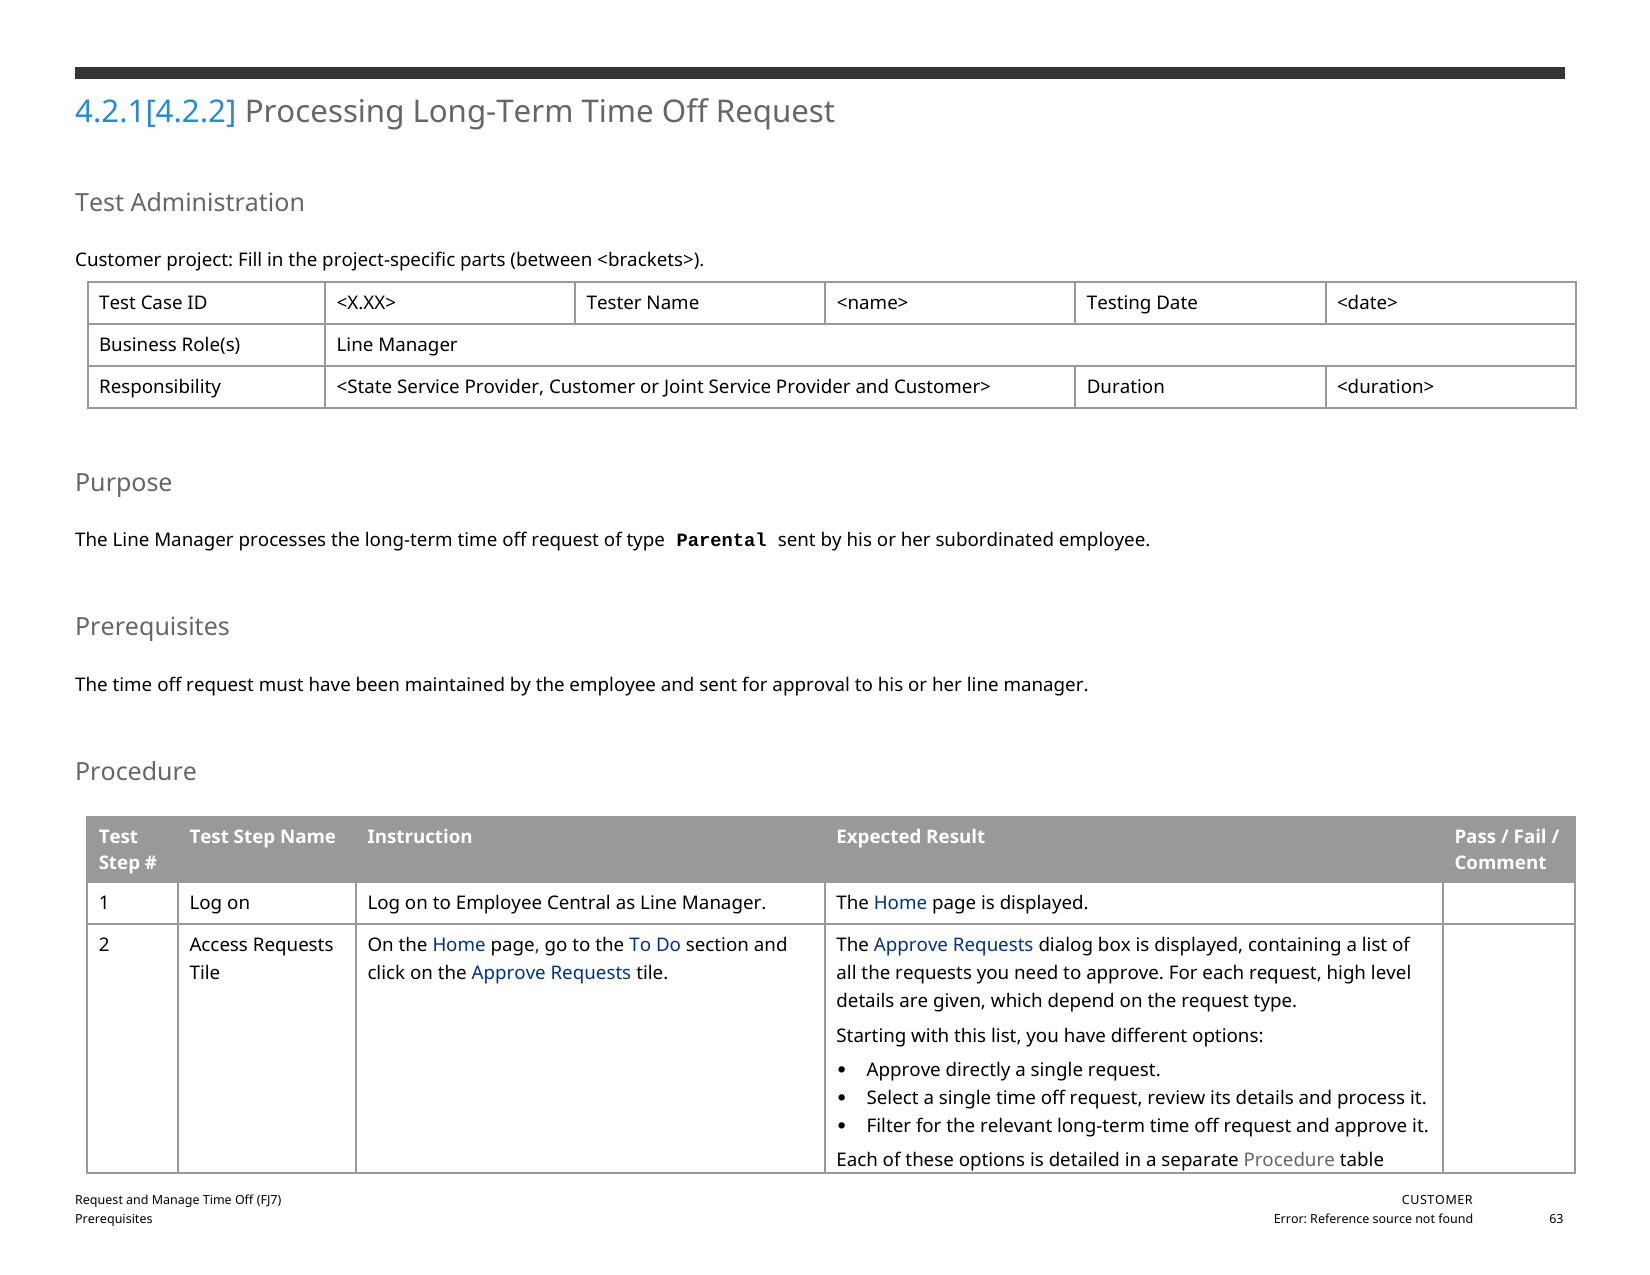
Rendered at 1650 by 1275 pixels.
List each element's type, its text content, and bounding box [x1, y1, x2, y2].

table_header <X.XX> [326, 283, 574, 323]
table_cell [826, 925, 1442, 1172]
text The Line Manager processes the long-term time off request of type Parental sent by his or her subordinated employee. [75, 526, 1565, 552]
table_cell Duration [1076, 367, 1325, 407]
table_cell 2 [88, 925, 177, 1172]
table_cell Line Manager [326, 325, 1575, 365]
title Prerequisites [75, 612, 1565, 642]
table_cell The Home page is displayed. [826, 883, 1442, 923]
text The time off request must have been maintained by the employee and sent for approval to his or her line manager. [75, 671, 1565, 696]
title Purpose [75, 468, 1565, 497]
table_cell Business Role(s) [89, 325, 324, 365]
table_cell Log on to Employee Central as Line Manager. [357, 883, 824, 923]
title Procedure [75, 757, 1565, 786]
text Customer project: Fill in the project-specific parts (between <brackets>). [75, 246, 1565, 272]
table_header Testing Date [1076, 283, 1325, 323]
table_header Pass / Fail / Comment [1444, 818, 1574, 881]
table_header Instruction [357, 818, 824, 881]
table_cell Access Requests Tile [179, 925, 355, 1172]
table_header <date> [1327, 283, 1575, 323]
table_cell <State Service Provider, Customer or Joint Service Provider and Customer> [326, 367, 1074, 407]
table_cell 1 [88, 883, 177, 923]
table_header Tester Name [576, 283, 824, 323]
subtitle Processing Long-Term Time Off Request [75, 92, 1565, 130]
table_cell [357, 925, 824, 1172]
table_header Test Step Name [179, 818, 355, 881]
table_header <name> [826, 283, 1074, 323]
table_cell <duration> [1327, 367, 1575, 407]
title Test Administration [75, 188, 1565, 217]
table_header Test Case ID [89, 283, 324, 323]
table_cell [1444, 883, 1574, 923]
table_header Expected Result [826, 818, 1442, 881]
table_header Test Step # [88, 818, 177, 881]
table_cell [1444, 925, 1574, 1172]
table_cell Responsibility [89, 367, 324, 407]
table_cell Log on [179, 883, 355, 923]
